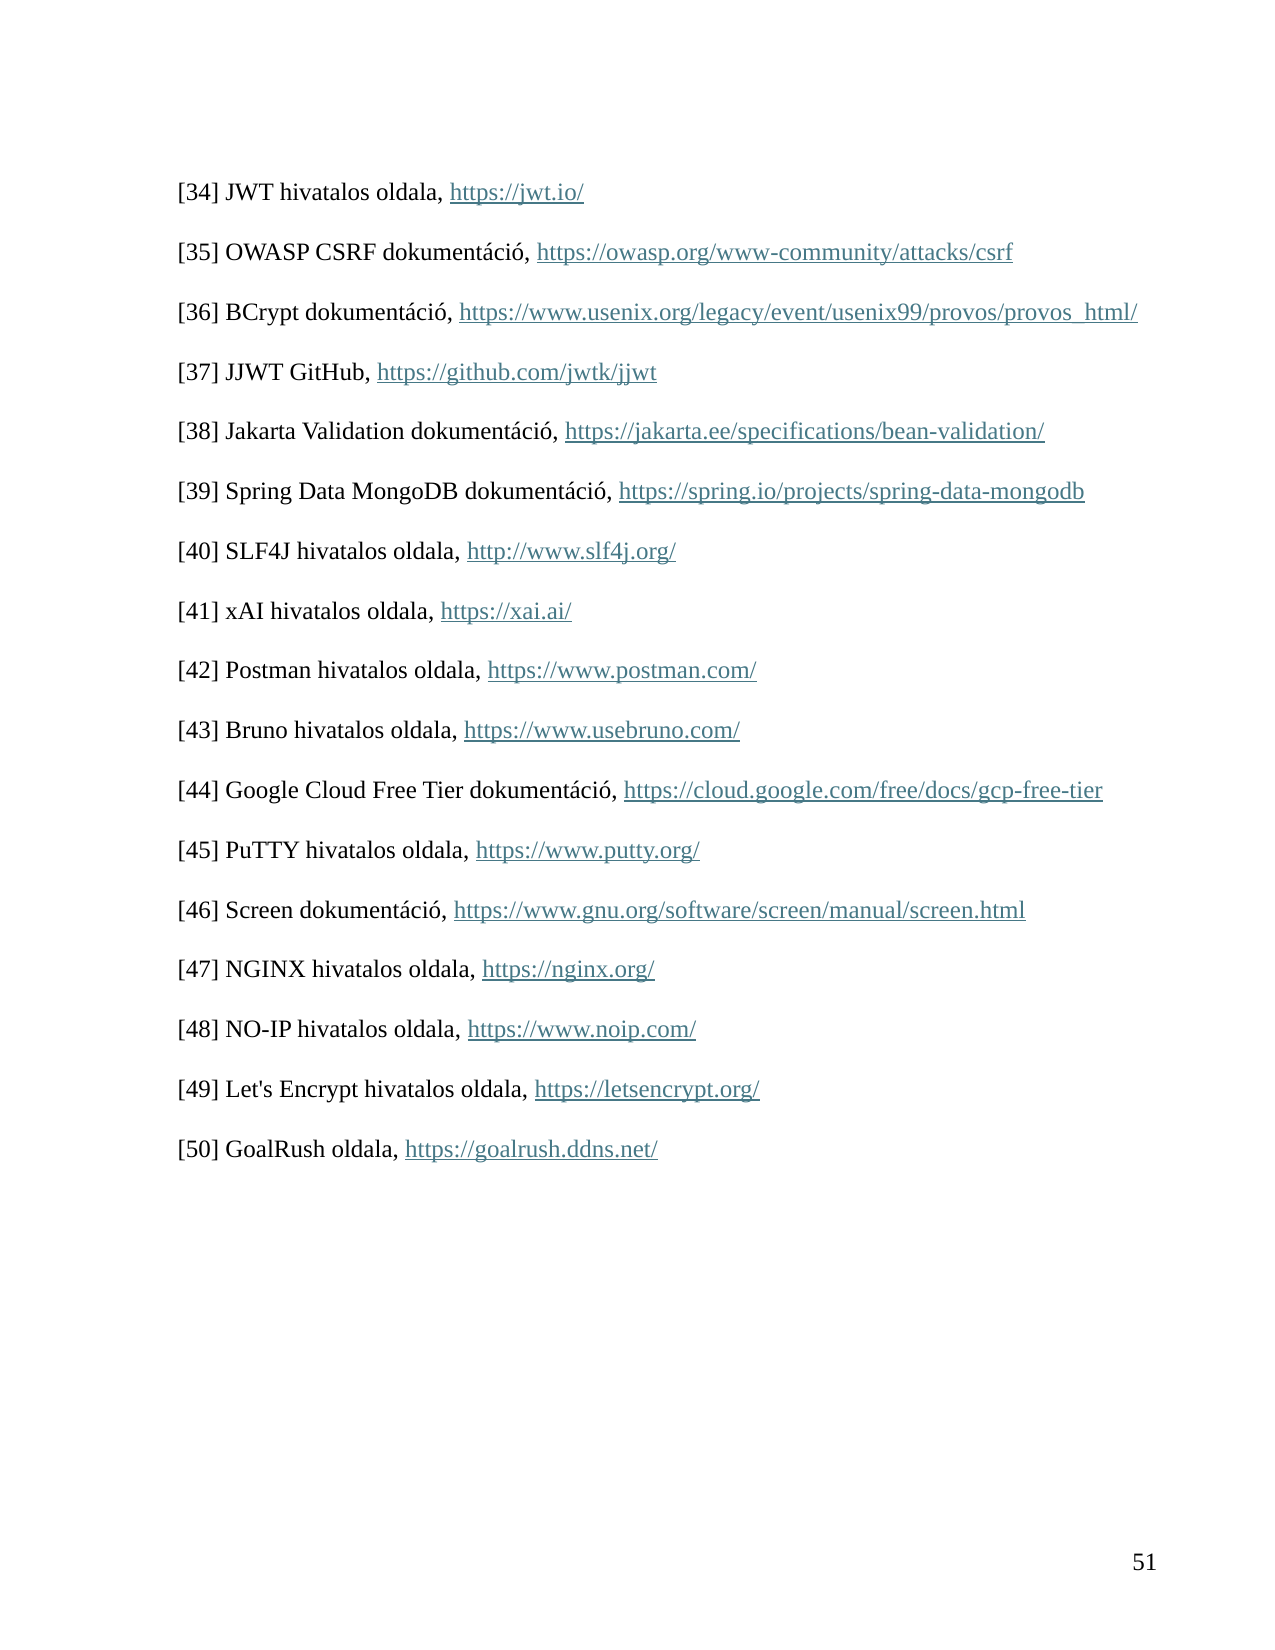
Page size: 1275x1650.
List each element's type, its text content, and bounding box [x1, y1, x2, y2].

text [47] NGINX hivatalos oldala, https://nginx.org/ [177, 954, 1157, 983]
text [36] BCrypt dokumentáció, https://www.usenix.org/legacy/event/usenix99/provos/provos_html/ [177, 297, 1157, 326]
text [40] SLF4J hivatalos oldala, http://www.slf4j.org/ [177, 536, 1157, 565]
text [49] Let's Encrypt hivatalos oldala, https://letsencrypt.org/ [177, 1074, 1157, 1103]
text [43] Bruno hivatalos oldala, https://www.usebruno.com/ [177, 715, 1157, 744]
text [38] Jakarta Validation dokumentáció, https://jakarta.ee/specifications/bean-validation/ [177, 416, 1157, 445]
text [34] JWT hivatalos oldala, https://jwt.io/ [177, 177, 1157, 206]
text [37] JJWT GitHub, https://github.com/jwtk/jjwt [177, 357, 1157, 385]
text [44] Google Cloud Free Tier dokumentáció, https://cloud.google.com/free/docs/gcp-free-tier [177, 775, 1157, 804]
text [50] GoalRush oldala, https://goalrush.ddns.net/ [177, 1134, 1157, 1163]
text [39] Spring Data MongoDB dokumentáció, https://spring.io/projects/spring-data-mongodb [177, 476, 1157, 505]
text [41] xAI hivatalos oldala, https://xai.ai/ [177, 596, 1157, 624]
text [46] Screen dokumentáció, https://www.gnu.org/software/screen/manual/screen.html [177, 895, 1157, 923]
text [48] NO-IP hivatalos oldala, https://www.noip.com/ [177, 1014, 1157, 1043]
text [35] OWASP CSRF dokumentáció, https://owasp.org/www-community/attacks/csrf [177, 237, 1157, 266]
text [42] Postman hivatalos oldala, https://www.postman.com/ [177, 656, 1157, 684]
text [45] PuTTY hivatalos oldala, https://www.putty.org/ [177, 835, 1157, 864]
